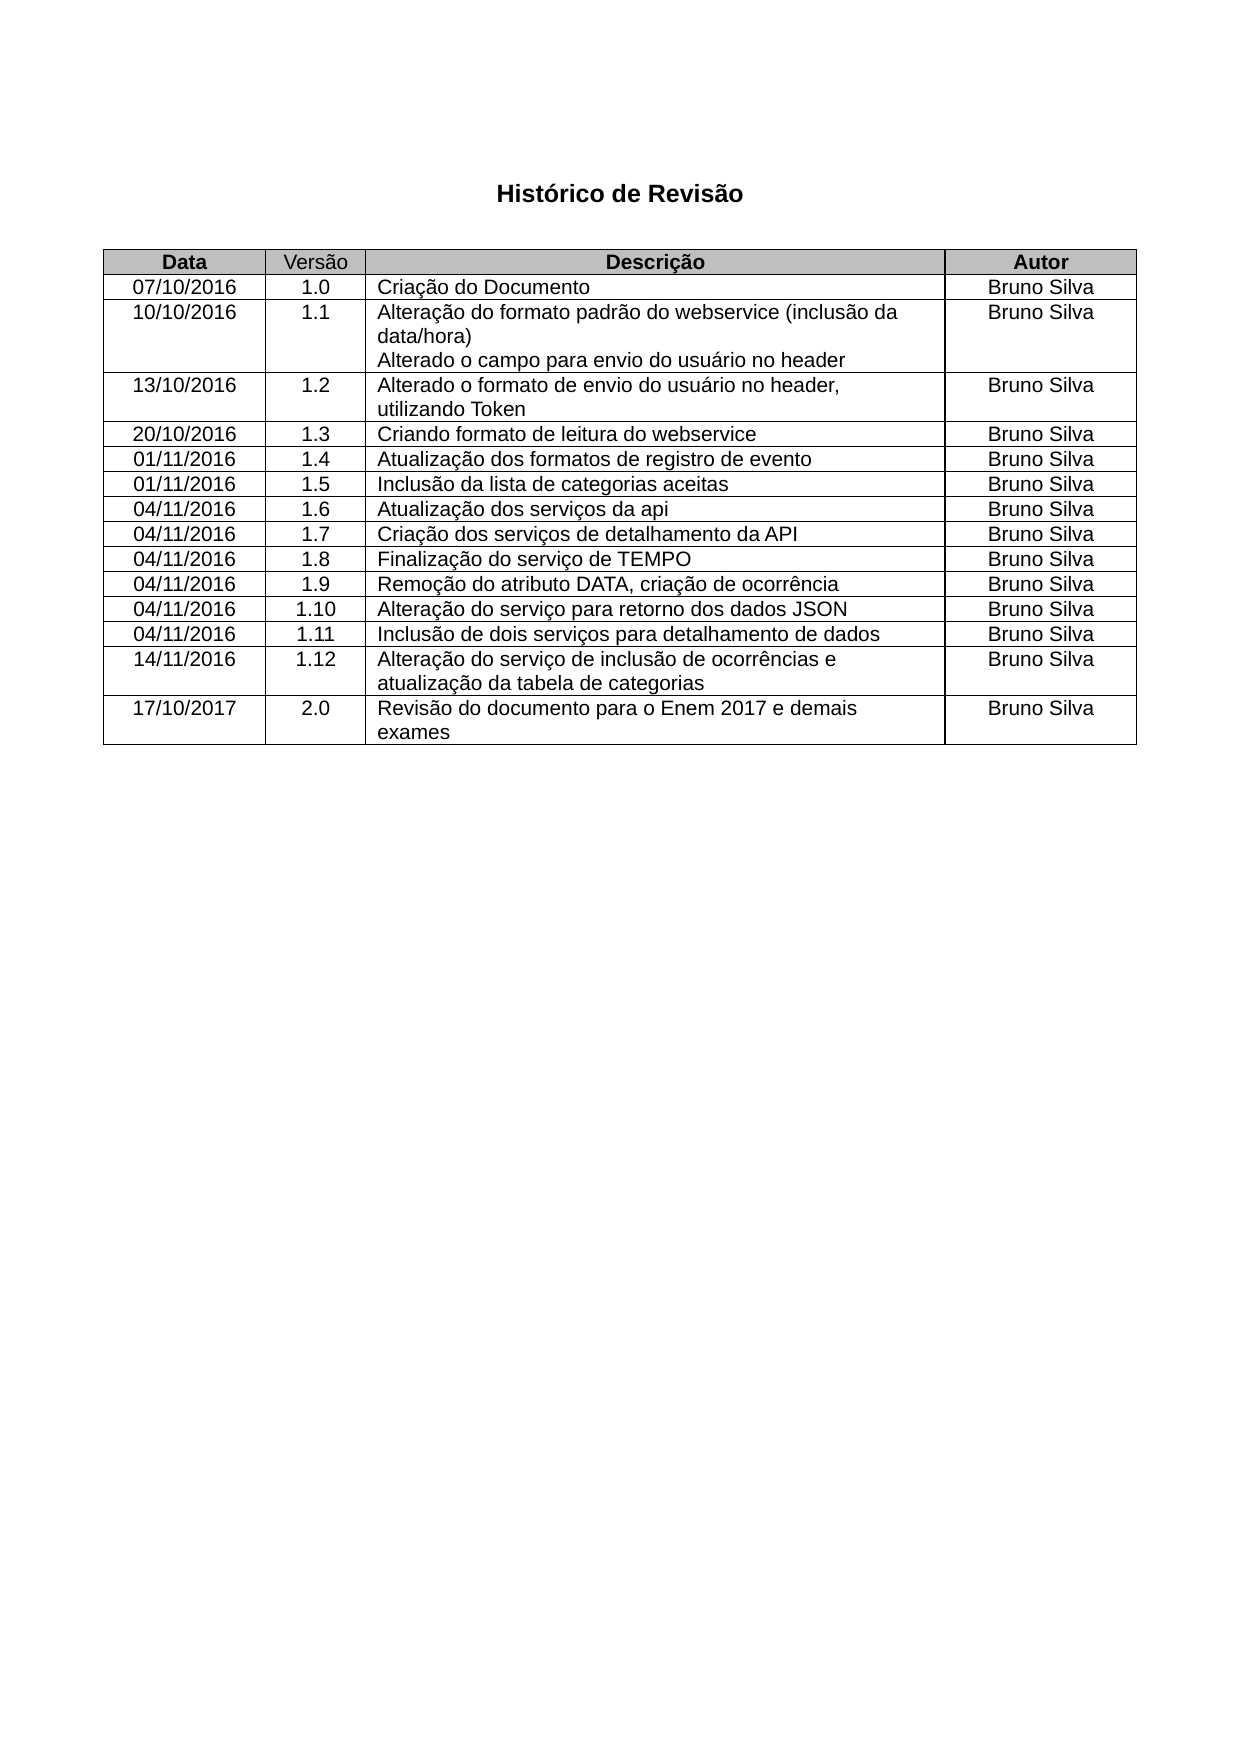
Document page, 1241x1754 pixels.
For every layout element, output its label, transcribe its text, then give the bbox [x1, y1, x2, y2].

table_cell 1.8 [266, 547, 365, 571]
table_cell 2.0 [266, 696, 365, 743]
table_cell 1.12 [266, 647, 365, 694]
table_cell Inclusão de dois serviços para detalhamento de dados [366, 622, 944, 646]
table_cell 07/10/2016 [104, 275, 265, 299]
table_cell Bruno Silva [946, 547, 1136, 571]
table_header Versão [266, 250, 365, 274]
table_cell 01/11/2016 [104, 472, 265, 496]
table_cell Atualização dos formatos de registro de evento [366, 447, 944, 471]
table_cell 1.11 [266, 622, 365, 646]
table_cell 1.1 [266, 300, 365, 372]
table_cell Remoção do atributo DATA, criação de ocorrência [366, 572, 944, 596]
table_cell Inclusão da lista de categorias aceitas [366, 472, 944, 496]
table_cell 14/11/2016 [104, 647, 265, 694]
table_cell Atualização dos serviços da api [366, 497, 944, 521]
table_cell Bruno Silva [946, 597, 1136, 621]
table_header Autor [946, 250, 1136, 274]
table_cell 1.5 [266, 472, 365, 496]
table_cell 01/11/2016 [104, 447, 265, 471]
table_cell 04/11/2016 [104, 522, 265, 546]
table_cell 04/11/2016 [104, 497, 265, 521]
table_cell 04/11/2016 [104, 597, 265, 621]
table_cell 04/11/2016 [104, 547, 265, 571]
table_cell Bruno Silva [946, 497, 1136, 521]
table_cell Bruno Silva [946, 622, 1136, 646]
table_cell Finalização do serviço de TEMPO [366, 547, 944, 571]
table_cell Alteração do serviço para retorno dos dados JSON [366, 597, 944, 621]
table_cell 1.4 [266, 447, 365, 471]
table_cell 1.10 [266, 597, 365, 621]
table_cell 1.7 [266, 522, 365, 546]
table_cell Alterado o formato de envio do usuário no header, utilizando Token [366, 373, 944, 421]
table_cell Bruno Silva [946, 373, 1136, 421]
table_cell Bruno Silva [946, 572, 1136, 596]
table_cell Bruno Silva [946, 472, 1136, 496]
table_cell Bruno Silva [946, 447, 1136, 471]
table_cell 17/10/2017 [104, 696, 265, 743]
table_cell Bruno Silva [946, 422, 1136, 446]
table_cell Bruno Silva [946, 300, 1136, 372]
table_cell 20/10/2016 [104, 422, 265, 446]
table_cell Alteração do serviço de inclusão de ocorrências e atualização da tabela de categorias [366, 647, 944, 694]
table_cell 13/10/2016 [104, 373, 265, 421]
table_header Descrição [366, 250, 944, 274]
table_cell 1.2 [266, 373, 365, 421]
table_cell Alteração do formato padrão do webservice (inclusão da data/hora) Alterado o campo para envio do usuário no header [366, 300, 944, 372]
text Histórico de Revisão [150, 179, 1090, 207]
table_cell 10/10/2016 [104, 300, 265, 372]
table_cell Criação do Documento [366, 275, 944, 299]
table_header Data [104, 250, 265, 274]
table_cell Criando formato de leitura do webservice [366, 422, 944, 446]
table_cell 1.0 [266, 275, 365, 299]
table_cell Bruno Silva [946, 647, 1136, 694]
table_cell Criação dos serviços de detalhamento da API [366, 522, 944, 546]
table_cell 1.6 [266, 497, 365, 521]
table_cell 1.3 [266, 422, 365, 446]
table_cell 04/11/2016 [104, 572, 265, 596]
table_cell 1.9 [266, 572, 365, 596]
table_cell Bruno Silva [946, 696, 1136, 743]
table_cell Bruno Silva [946, 522, 1136, 546]
table_cell Revisão do documento para o Enem 2017 e demais exames [366, 696, 944, 743]
table_cell 04/11/2016 [104, 622, 265, 646]
table_cell Bruno Silva [946, 275, 1136, 299]
